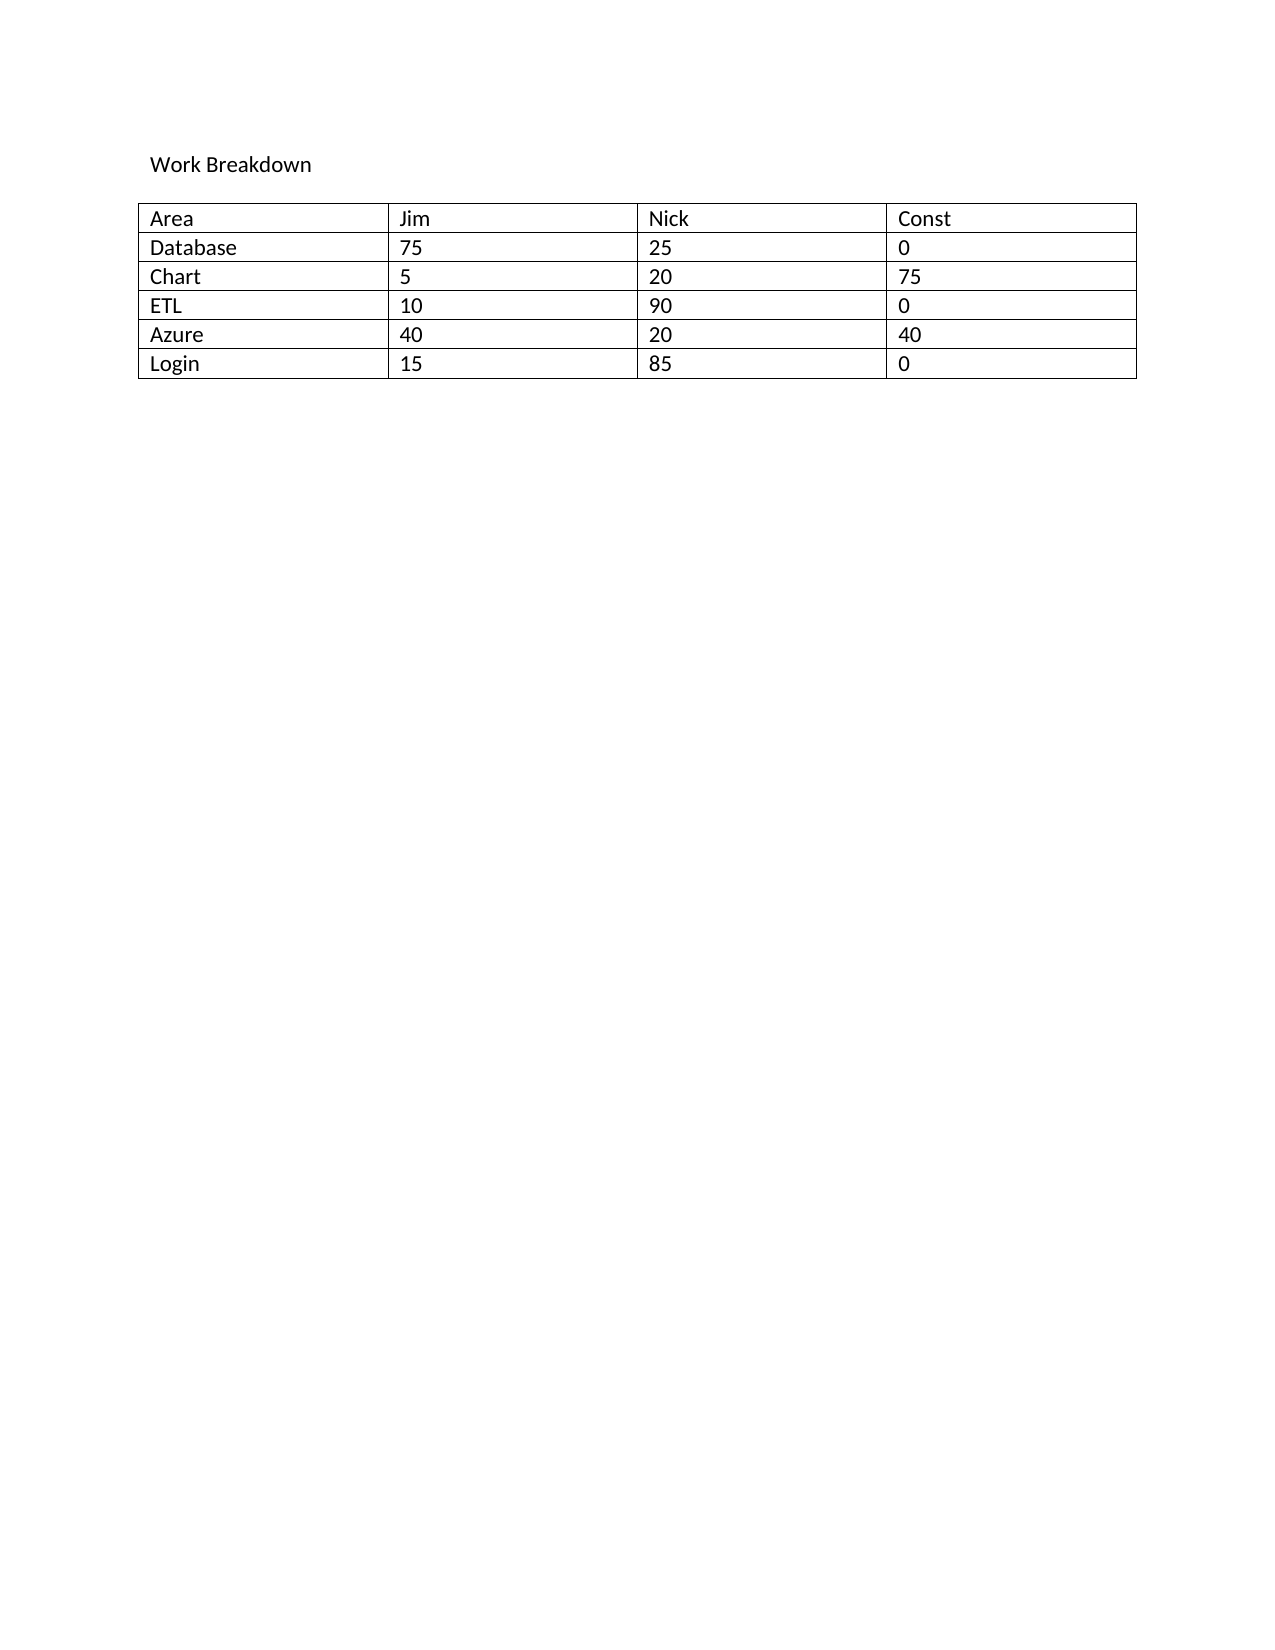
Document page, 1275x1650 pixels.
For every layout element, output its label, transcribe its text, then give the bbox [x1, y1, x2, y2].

table_cell 0 [887, 291, 1136, 319]
table_cell Azure [139, 320, 388, 348]
table_header Const [887, 204, 1136, 232]
table_cell 0 [887, 349, 1136, 377]
table_header Jim [389, 204, 637, 232]
table_cell 15 [389, 349, 637, 377]
table_cell 5 [389, 262, 637, 290]
table_cell 85 [638, 349, 886, 377]
table_cell Login [139, 349, 388, 377]
table_cell Database [139, 233, 388, 261]
table_cell ETL [139, 291, 388, 319]
table_cell Chart [139, 262, 388, 290]
table_cell 90 [638, 291, 886, 319]
table_cell 40 [389, 320, 637, 348]
table_cell 0 [887, 233, 1136, 261]
table_cell 25 [638, 233, 886, 261]
table_header Nick [638, 204, 886, 232]
table_cell 40 [887, 320, 1136, 348]
table_header Area [139, 204, 388, 232]
table_cell 20 [638, 320, 886, 348]
table_cell 10 [389, 291, 637, 319]
table_cell 20 [638, 262, 886, 290]
table_cell 75 [389, 233, 637, 261]
text Work Breakdown [150, 150, 1125, 178]
table_cell 75 [887, 262, 1136, 290]
